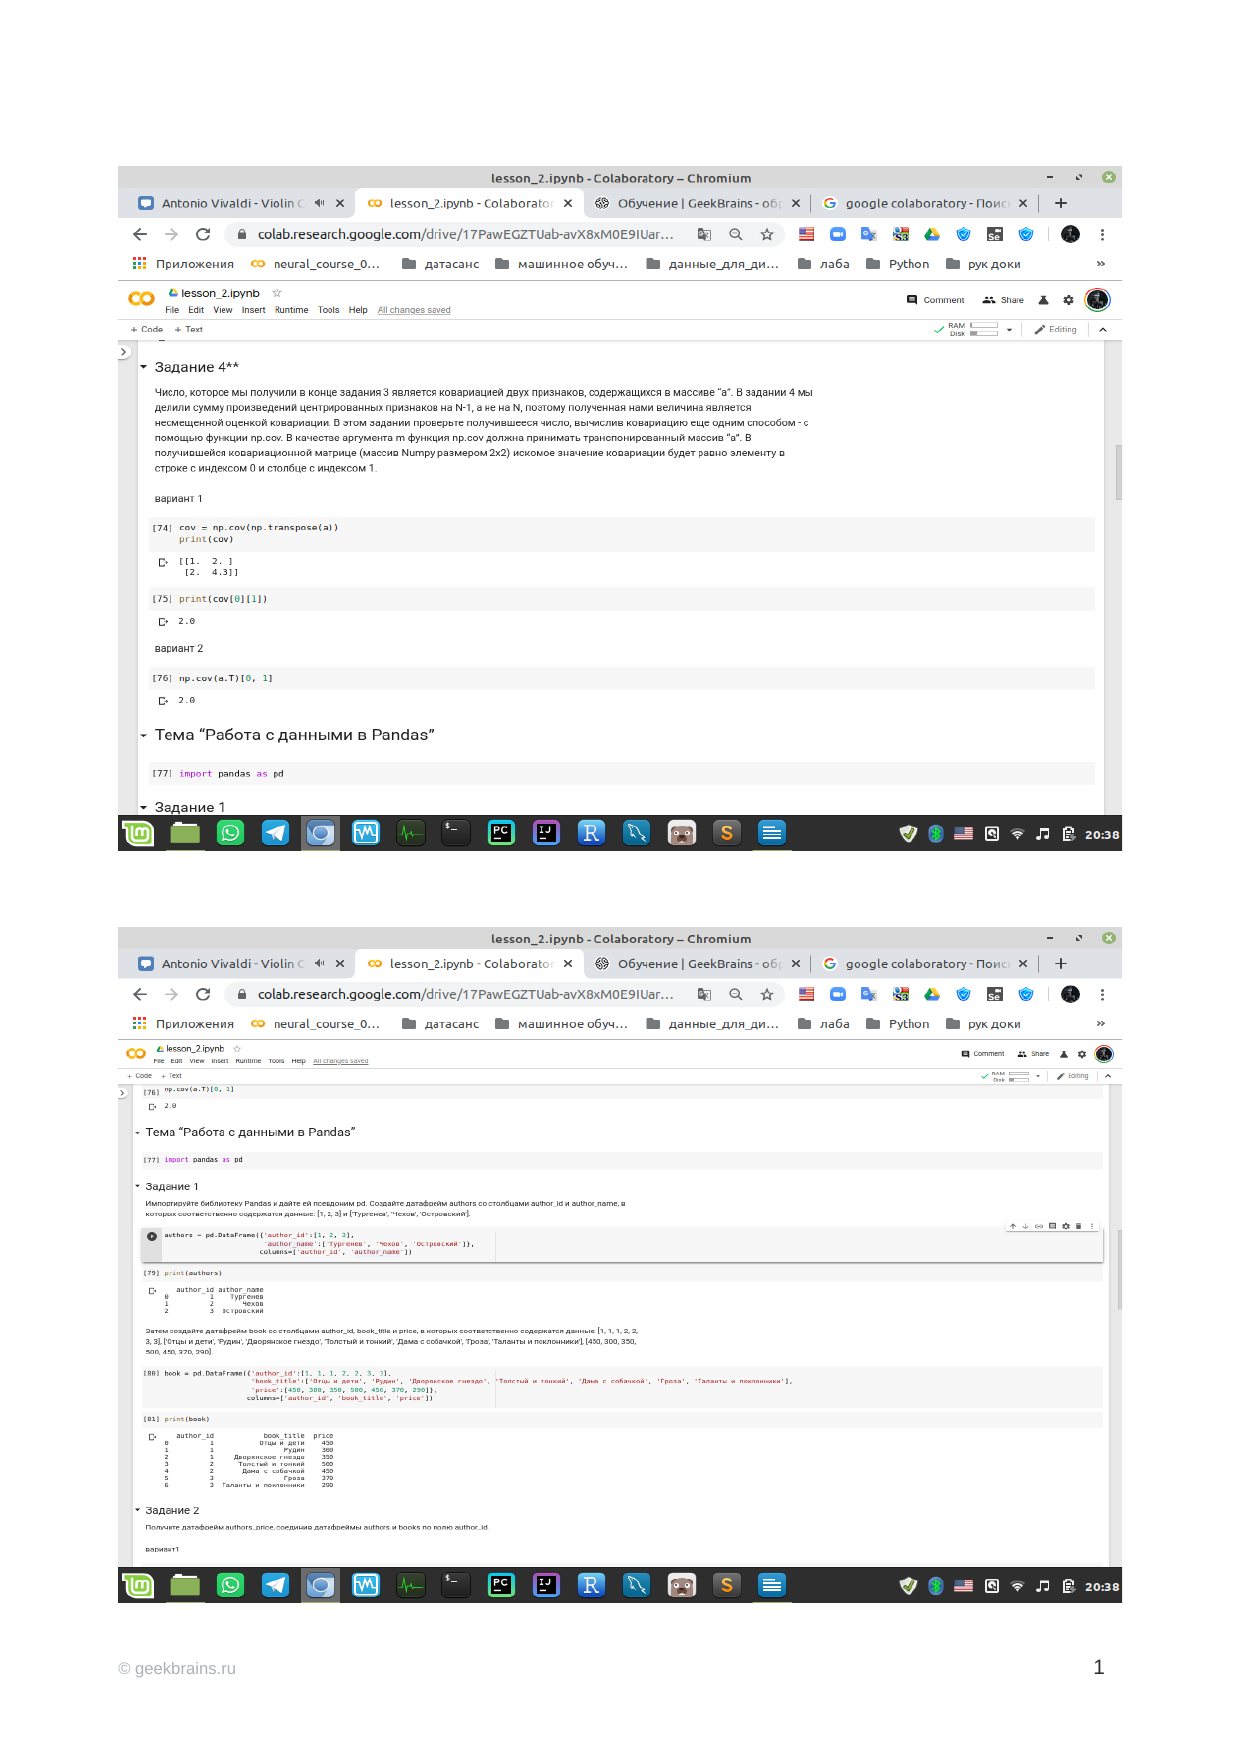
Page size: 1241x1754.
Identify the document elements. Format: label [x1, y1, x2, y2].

picture [118, 166, 1123, 851]
picture [118, 927, 1123, 1603]
